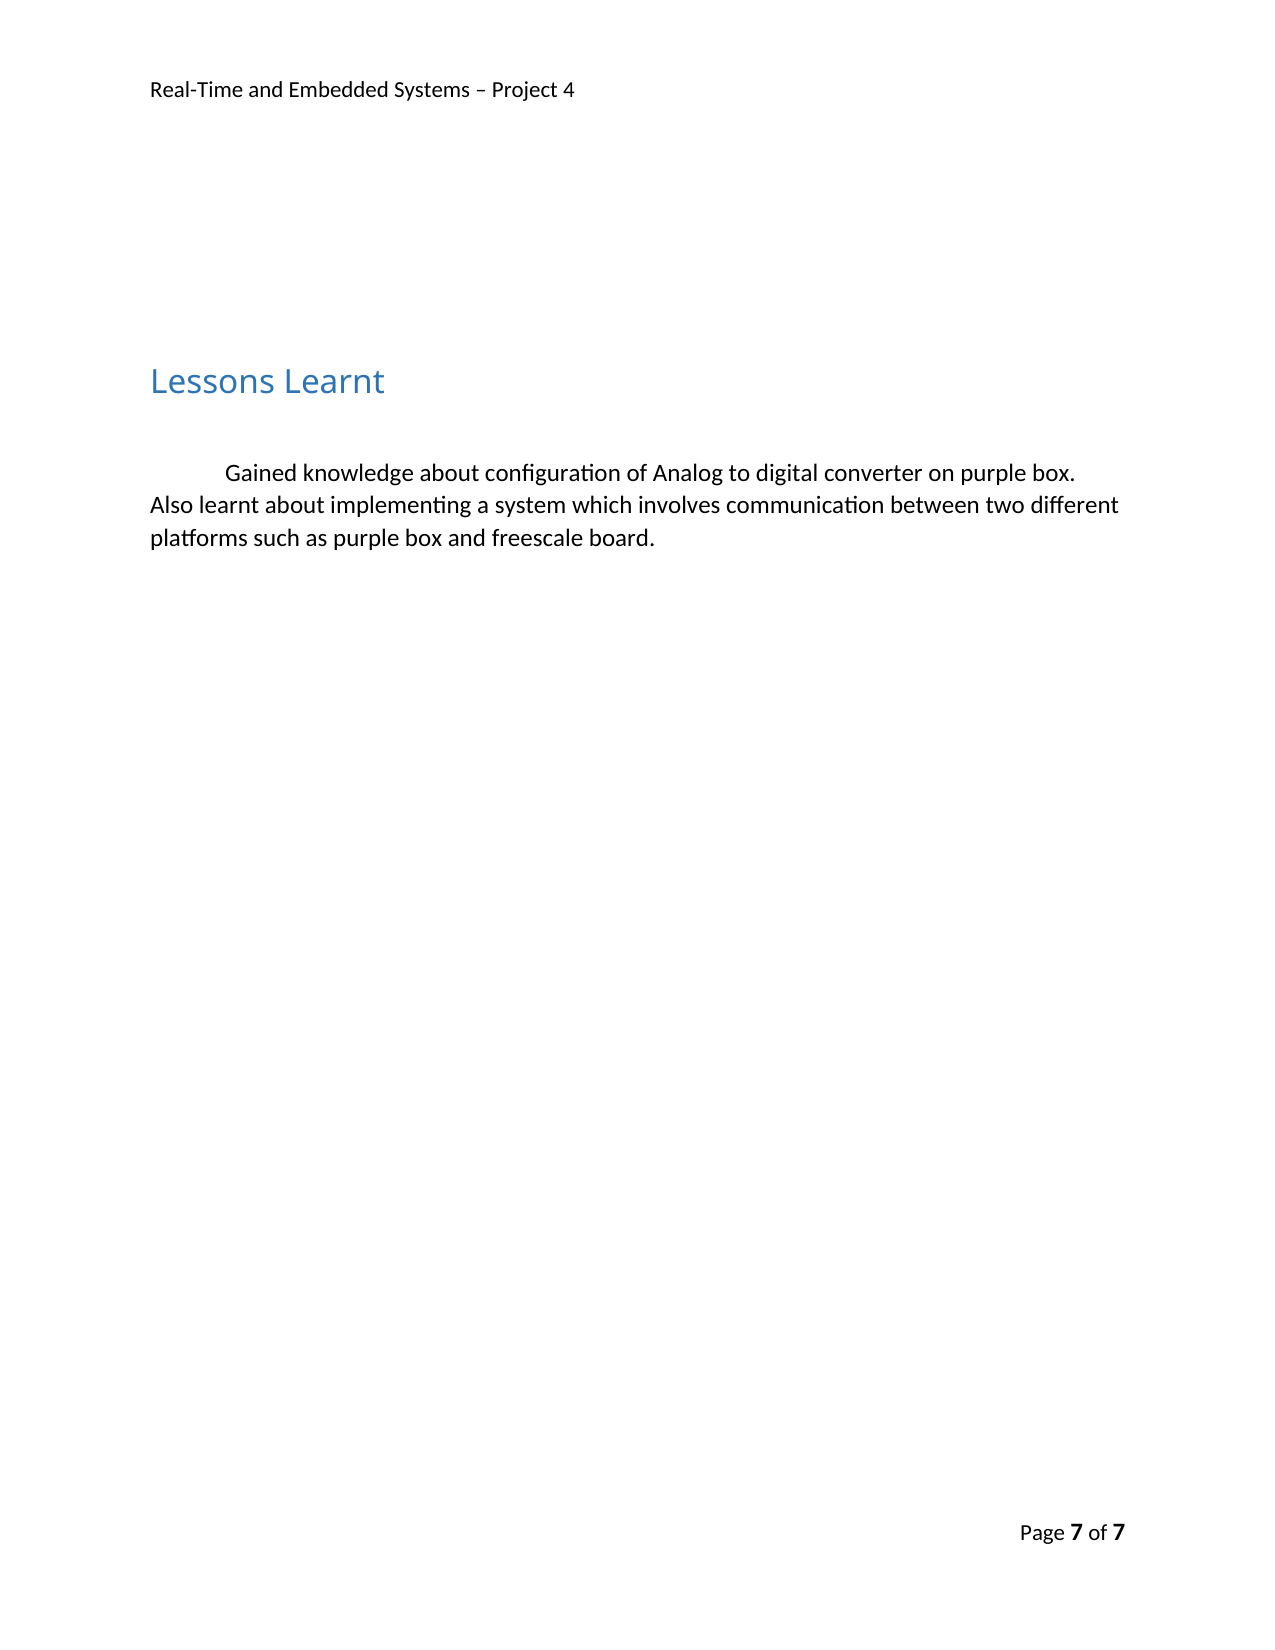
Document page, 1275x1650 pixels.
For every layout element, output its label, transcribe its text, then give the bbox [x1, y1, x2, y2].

subtitle Lessons Learnt [150, 358, 1125, 403]
text Gained knowledge about configuration of Analog to digital converter on purple box. Also learnt about implementing a system which involves communication between two different platforms such as purple box and freescale board. [150, 457, 1125, 553]
